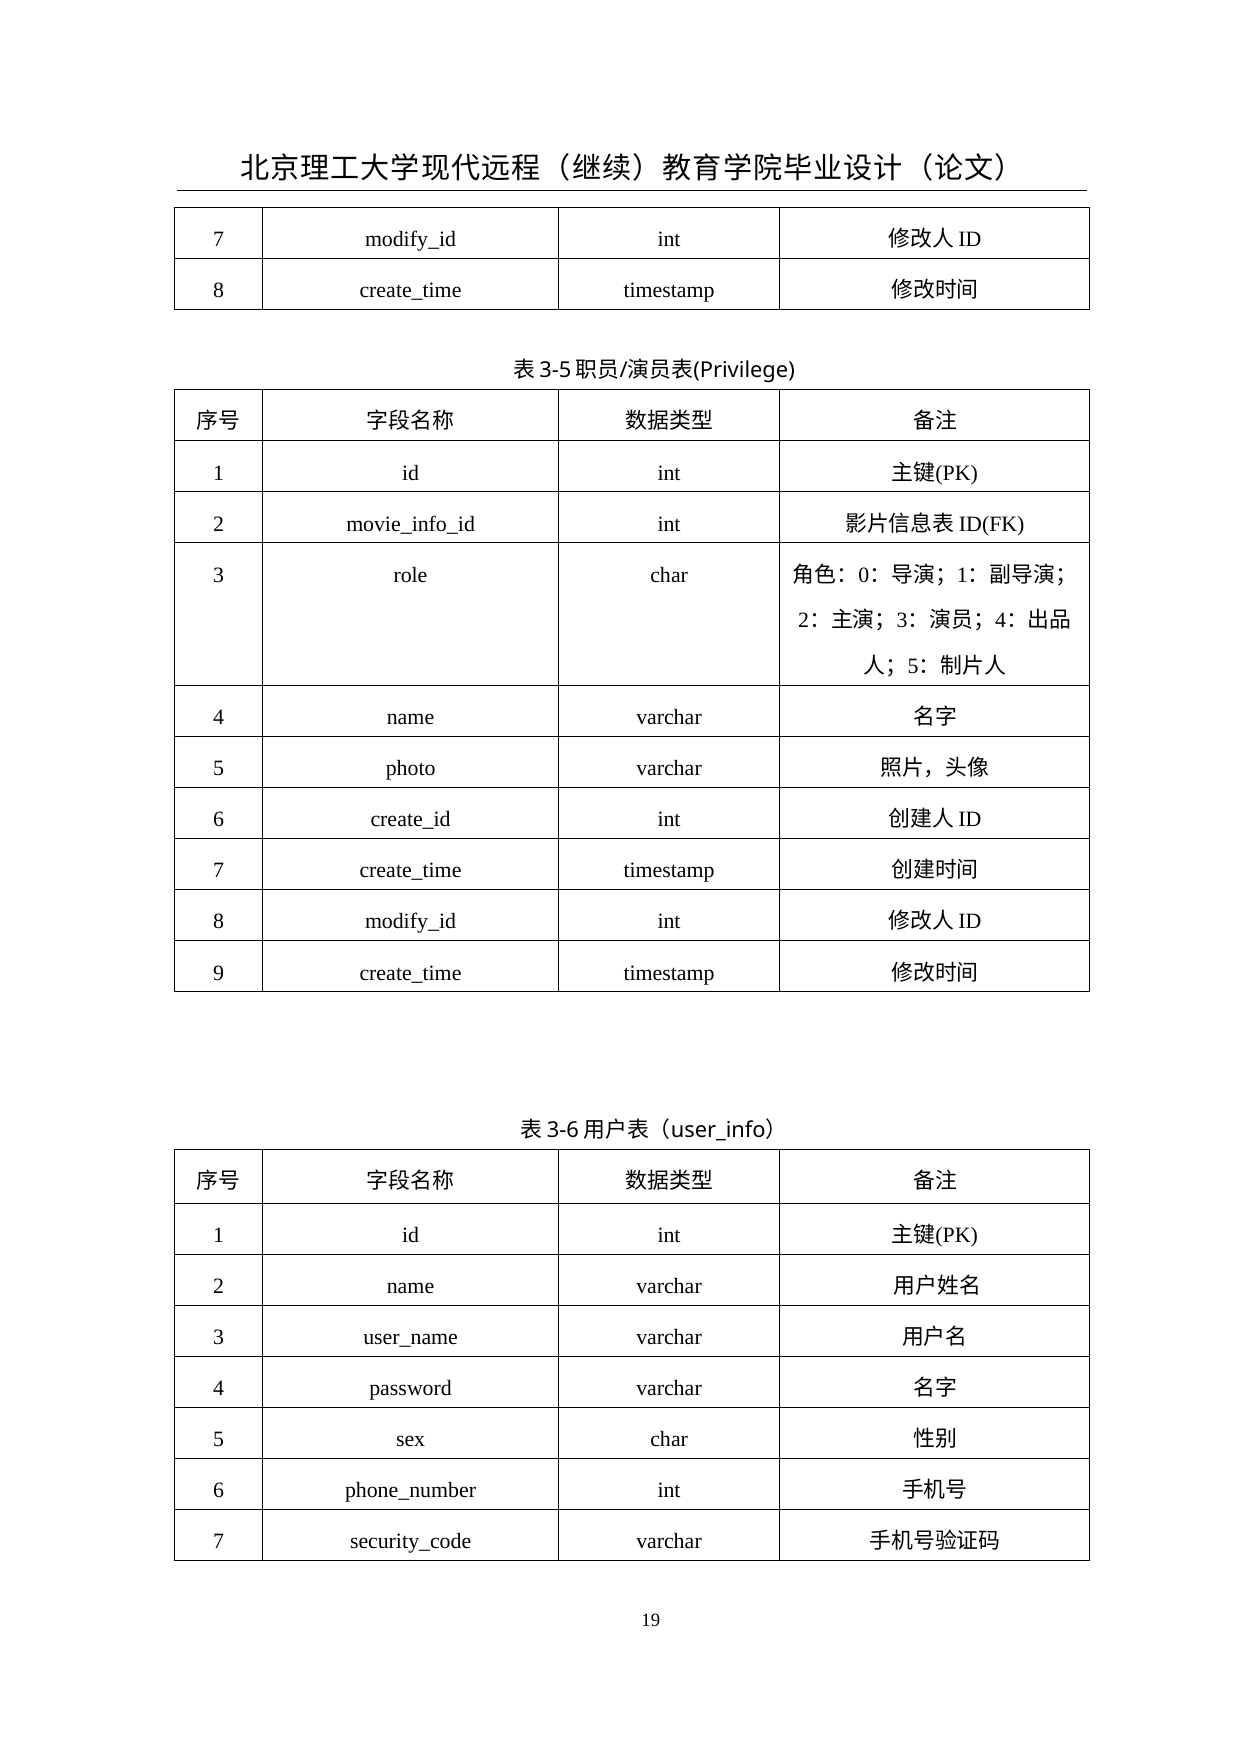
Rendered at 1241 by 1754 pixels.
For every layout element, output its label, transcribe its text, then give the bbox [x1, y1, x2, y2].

table_cell 2 [175, 1255, 262, 1305]
table_header 序号 [175, 390, 262, 440]
table_cell id [263, 441, 558, 491]
text 表3-5职员/演员表(Privilege) [177, 341, 1087, 387]
table_cell 7 [175, 839, 262, 889]
table_cell modify_id [263, 890, 558, 940]
table_cell 手机号验证码 [780, 1510, 1089, 1560]
table_cell 性别 [780, 1408, 1089, 1458]
table_cell timestamp [559, 259, 779, 309]
table_cell 创建人ID [780, 788, 1089, 838]
table_cell 创建时间 [780, 839, 1089, 889]
table_header 备注 [780, 1150, 1089, 1203]
table_cell int [559, 441, 779, 491]
table_cell modify_id [263, 208, 558, 258]
table_cell 8 [175, 259, 262, 309]
table_cell phone_number [263, 1459, 558, 1509]
table_cell int [559, 890, 779, 940]
table_cell 1 [175, 1204, 262, 1254]
table_cell user_name [263, 1306, 558, 1356]
table_cell 主键(PK) [780, 1204, 1089, 1254]
table_cell 主键(PK) [780, 441, 1089, 491]
table_cell 5 [175, 737, 262, 787]
table_cell varchar [559, 686, 779, 736]
table_cell int [559, 1459, 779, 1509]
table_cell 1 [175, 441, 262, 491]
table_cell password [263, 1357, 558, 1407]
table_cell 用户姓名 [780, 1255, 1089, 1305]
table_header 字段名称 [263, 1150, 558, 1203]
table_cell 6 [175, 1459, 262, 1509]
table_cell varchar [559, 1357, 779, 1407]
table_cell int [559, 1204, 779, 1254]
table_cell name [263, 686, 558, 736]
table_cell 6 [175, 788, 262, 838]
table_cell security_code [263, 1510, 558, 1560]
table_cell 3 [175, 1306, 262, 1356]
table_cell 7 [175, 208, 262, 258]
table_cell 3 [175, 543, 262, 685]
table_cell 7 [175, 1510, 262, 1560]
table_header 字段名称 [263, 390, 558, 440]
table_cell varchar [559, 1510, 779, 1560]
table_cell 修改时间 [780, 941, 1089, 991]
table_cell 2 [175, 492, 262, 542]
table_cell create_time [263, 259, 558, 309]
table_cell name [263, 1255, 558, 1305]
table_cell 影片信息表ID(FK) [780, 492, 1089, 542]
table_cell char [559, 543, 779, 685]
table_cell 角色：0：导演；1：副导演；2：主演；3：演员；4：出品人；5：制片人 [780, 543, 1089, 685]
table_cell 修改时间 [780, 259, 1089, 309]
table_cell varchar [559, 737, 779, 787]
table_cell timestamp [559, 941, 779, 991]
table_cell role [263, 543, 558, 685]
table_cell 8 [175, 890, 262, 940]
table_cell 名字 [780, 1357, 1089, 1407]
table_header 序号 [175, 1150, 262, 1203]
table_cell int [559, 788, 779, 838]
table_cell int [559, 492, 779, 542]
table_cell 修改人ID [780, 890, 1089, 940]
table_cell 用户名 [780, 1306, 1089, 1356]
table_cell create_time [263, 941, 558, 991]
table_cell 4 [175, 686, 262, 736]
table_cell 名字 [780, 686, 1089, 736]
table_cell 手机号 [780, 1459, 1089, 1509]
table_cell 照片，头像 [780, 737, 1089, 787]
table_cell photo [263, 737, 558, 787]
table_header 备注 [780, 390, 1089, 440]
table_cell varchar [559, 1306, 779, 1356]
table_cell 5 [175, 1408, 262, 1458]
table_cell int [559, 208, 779, 258]
table_cell timestamp [559, 839, 779, 889]
table_cell 4 [175, 1357, 262, 1407]
text 表3-6用户表（user_info） [177, 1101, 1087, 1146]
table_cell 9 [175, 941, 262, 991]
table_header 数据类型 [559, 390, 779, 440]
table_header 数据类型 [559, 1150, 779, 1203]
table_cell create_id [263, 788, 558, 838]
table_cell char [559, 1408, 779, 1458]
table_cell create_time [263, 839, 558, 889]
table_cell id [263, 1204, 558, 1254]
table_cell sex [263, 1408, 558, 1458]
table_cell 修改人ID [780, 208, 1089, 258]
table_cell movie_info_id [263, 492, 558, 542]
table_cell varchar [559, 1255, 779, 1305]
